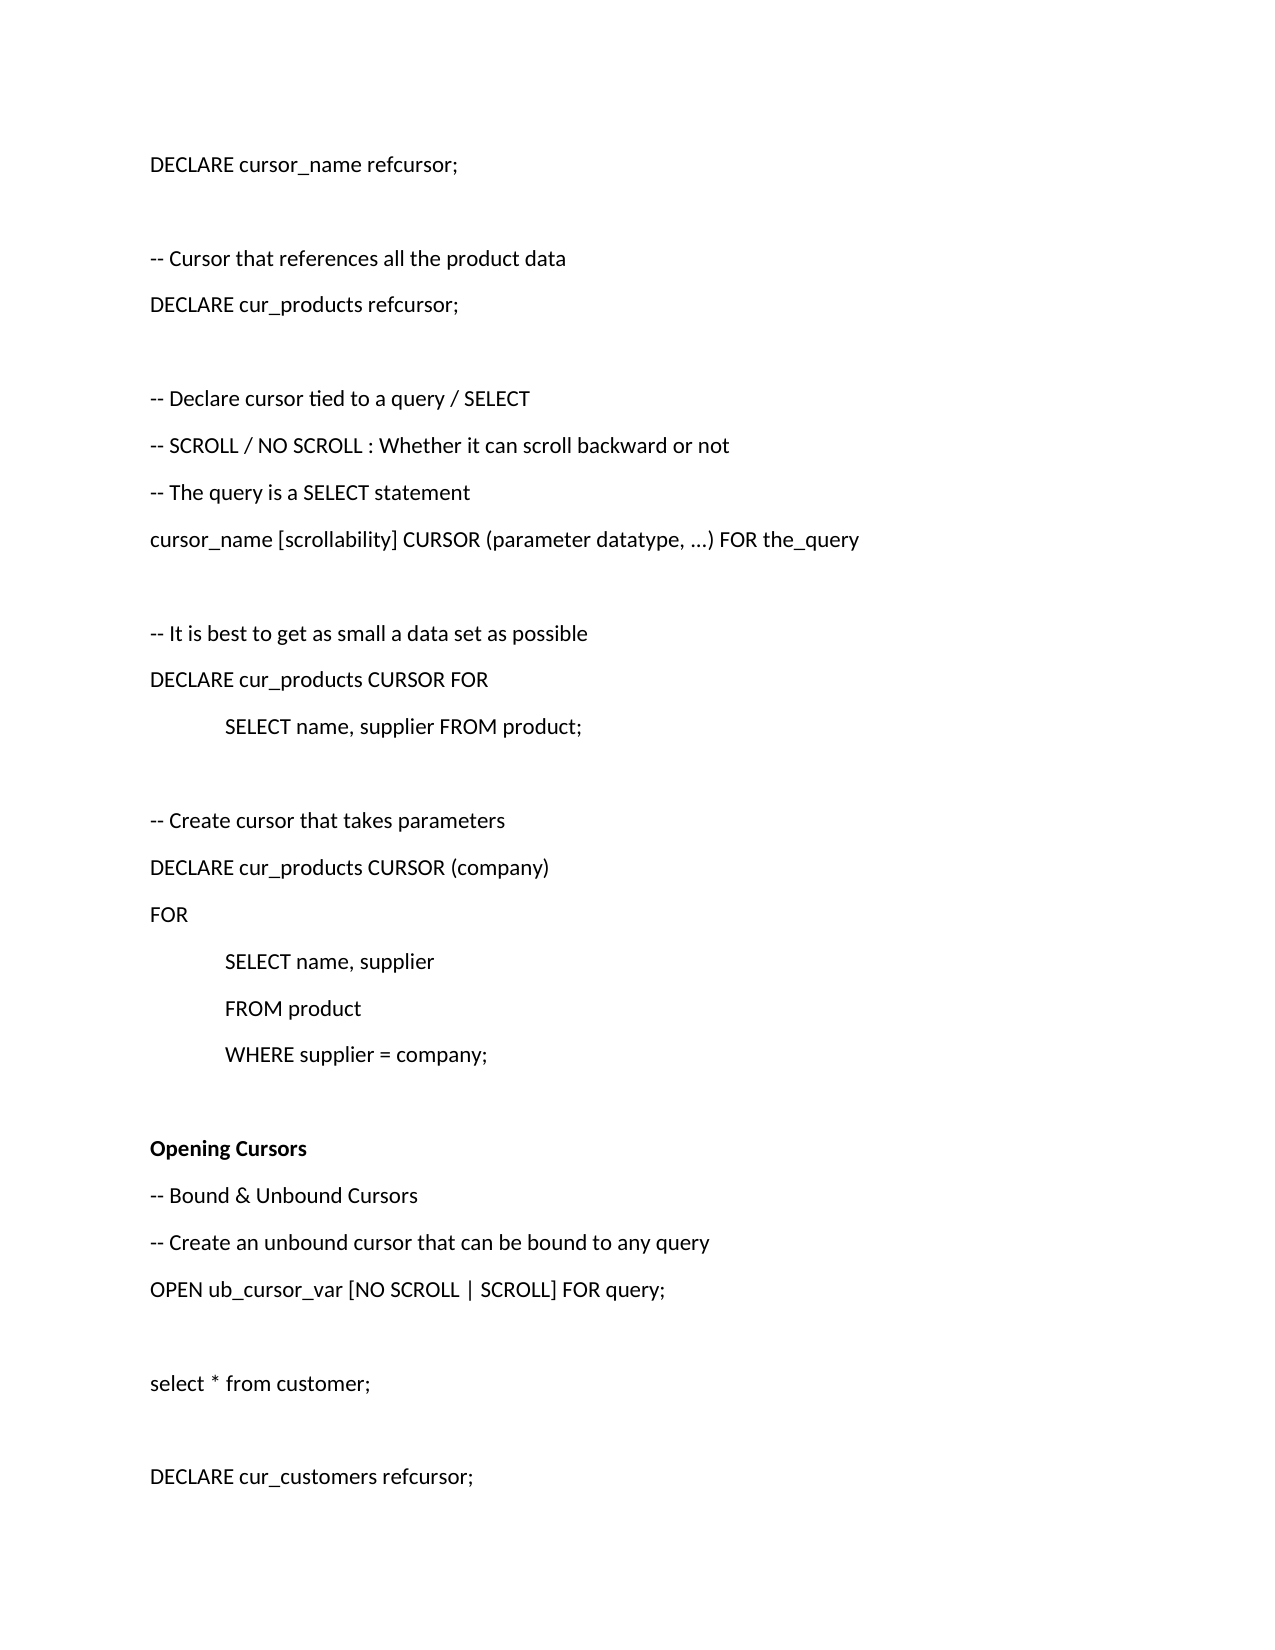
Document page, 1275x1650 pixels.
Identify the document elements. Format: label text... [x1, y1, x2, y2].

text SELECT name, supplier FROM product; [150, 712, 1125, 741]
text DECLARE cursor_name refcursor; [150, 150, 1125, 178]
text -- Create an unbound cursor that can be bound to any query [150, 1228, 1125, 1256]
text cursor_name [scrollability] CURSOR (parameter datatype, ...) FOR the_query [150, 525, 1125, 553]
text -- The query is a SELECT statement [150, 478, 1125, 506]
text -- Declare cursor tied to a query / SELECT [150, 384, 1125, 412]
text DECLARE cur_products refcursor; [150, 291, 1125, 319]
text DECLARE cur_products CURSOR (company) [150, 853, 1125, 881]
text -- Cursor that references all the product data [150, 244, 1125, 272]
text -- Bound & Unbound Cursors [150, 1181, 1125, 1209]
text select * from customer; [150, 1369, 1125, 1397]
text -- Create cursor that takes parameters [150, 806, 1125, 834]
text FROM product [150, 994, 1125, 1022]
text WHERE supplier = company; [150, 1041, 1125, 1069]
text SELECT name, supplier [150, 947, 1125, 975]
text -- It is best to get as small a data set as possible [150, 619, 1125, 647]
text DECLARE cur_customers refcursor; [150, 1462, 1125, 1491]
text FOR [150, 900, 1125, 928]
text OPEN ub_cursor_var [NO SCROLL | SCROLL] FOR query; [150, 1275, 1125, 1303]
text Opening Cursors [150, 1134, 1125, 1162]
text -- SCROLL / NO SCROLL : Whether it can scroll backward or not [150, 431, 1125, 459]
text DECLARE cur_products CURSOR FOR [150, 666, 1125, 694]
